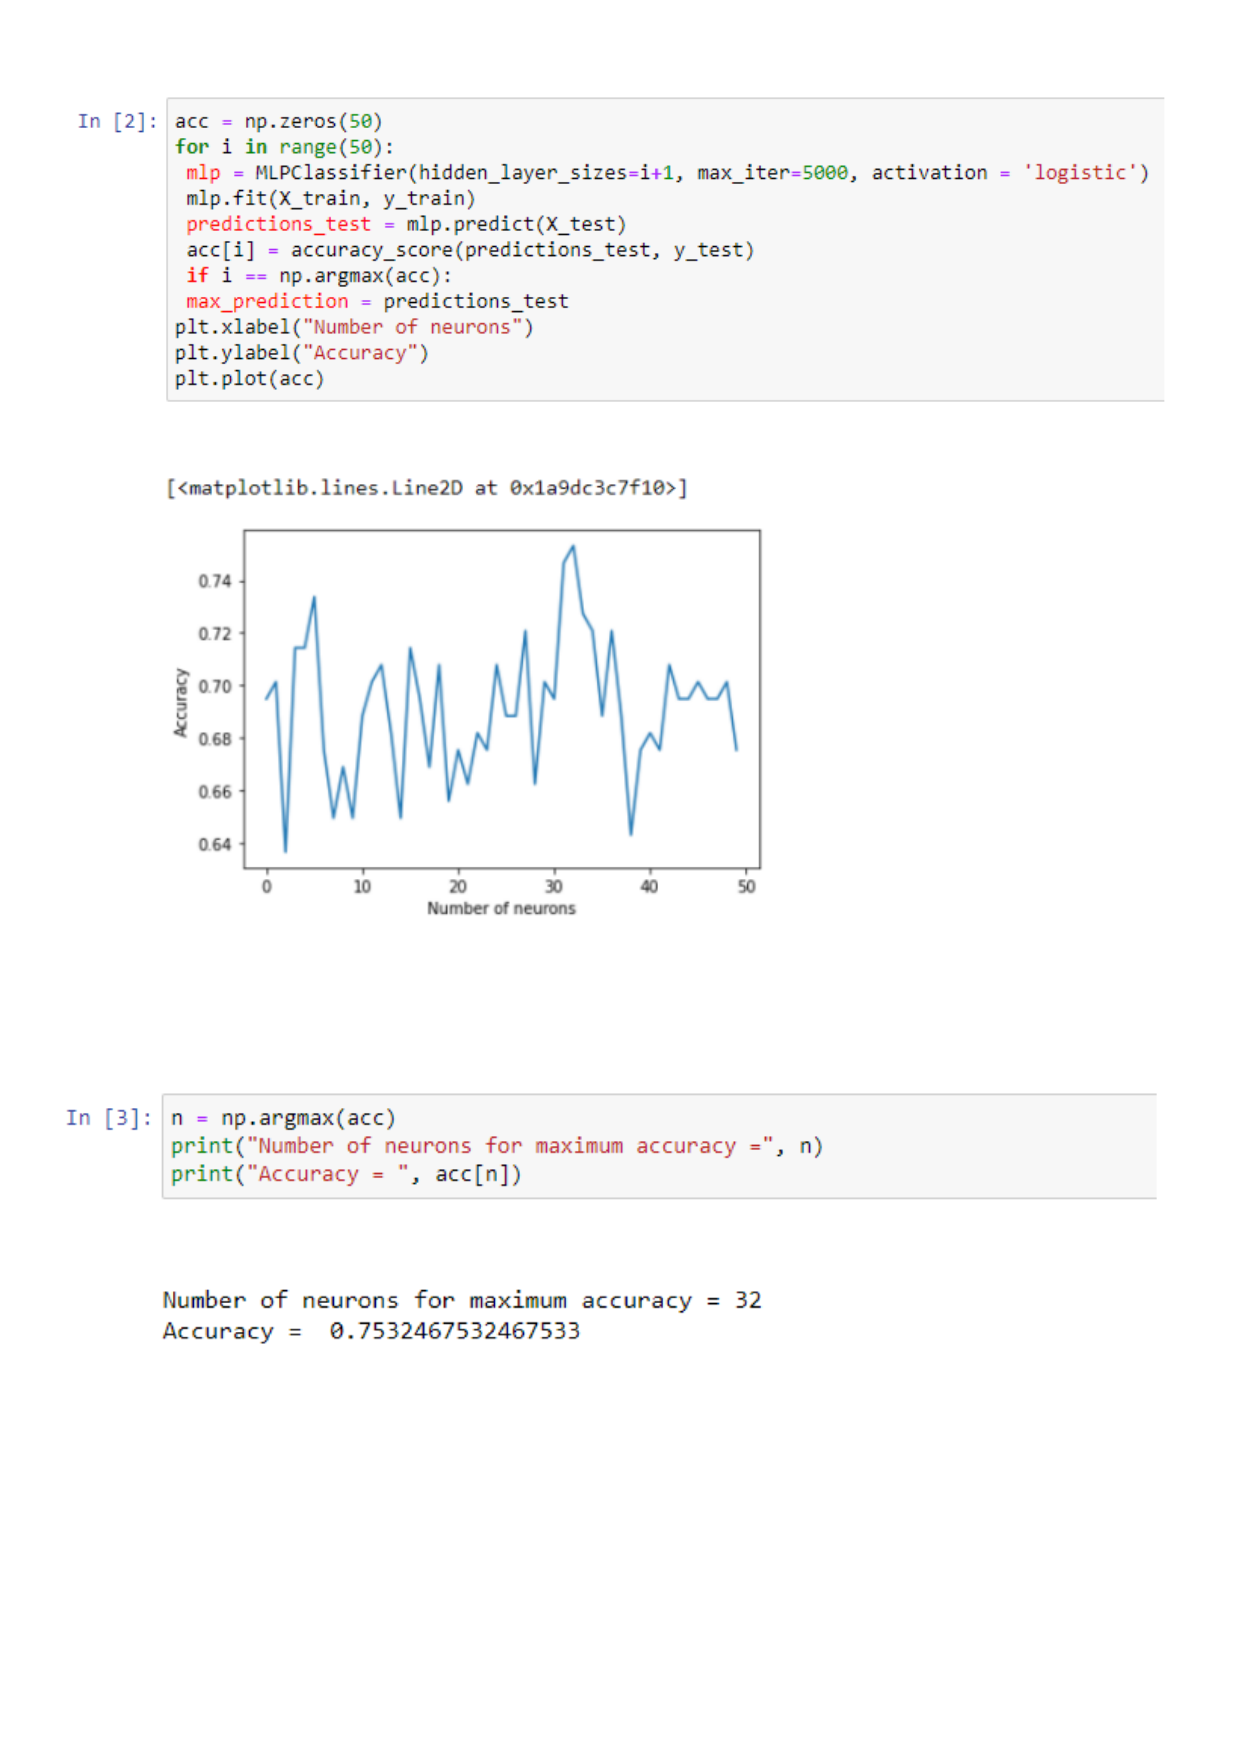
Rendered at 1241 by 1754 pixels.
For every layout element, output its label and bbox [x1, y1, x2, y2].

picture [142, 1271, 995, 1364]
picture [75, 75, 1165, 411]
picture [51, 1074, 1157, 1216]
picture [153, 462, 803, 934]
